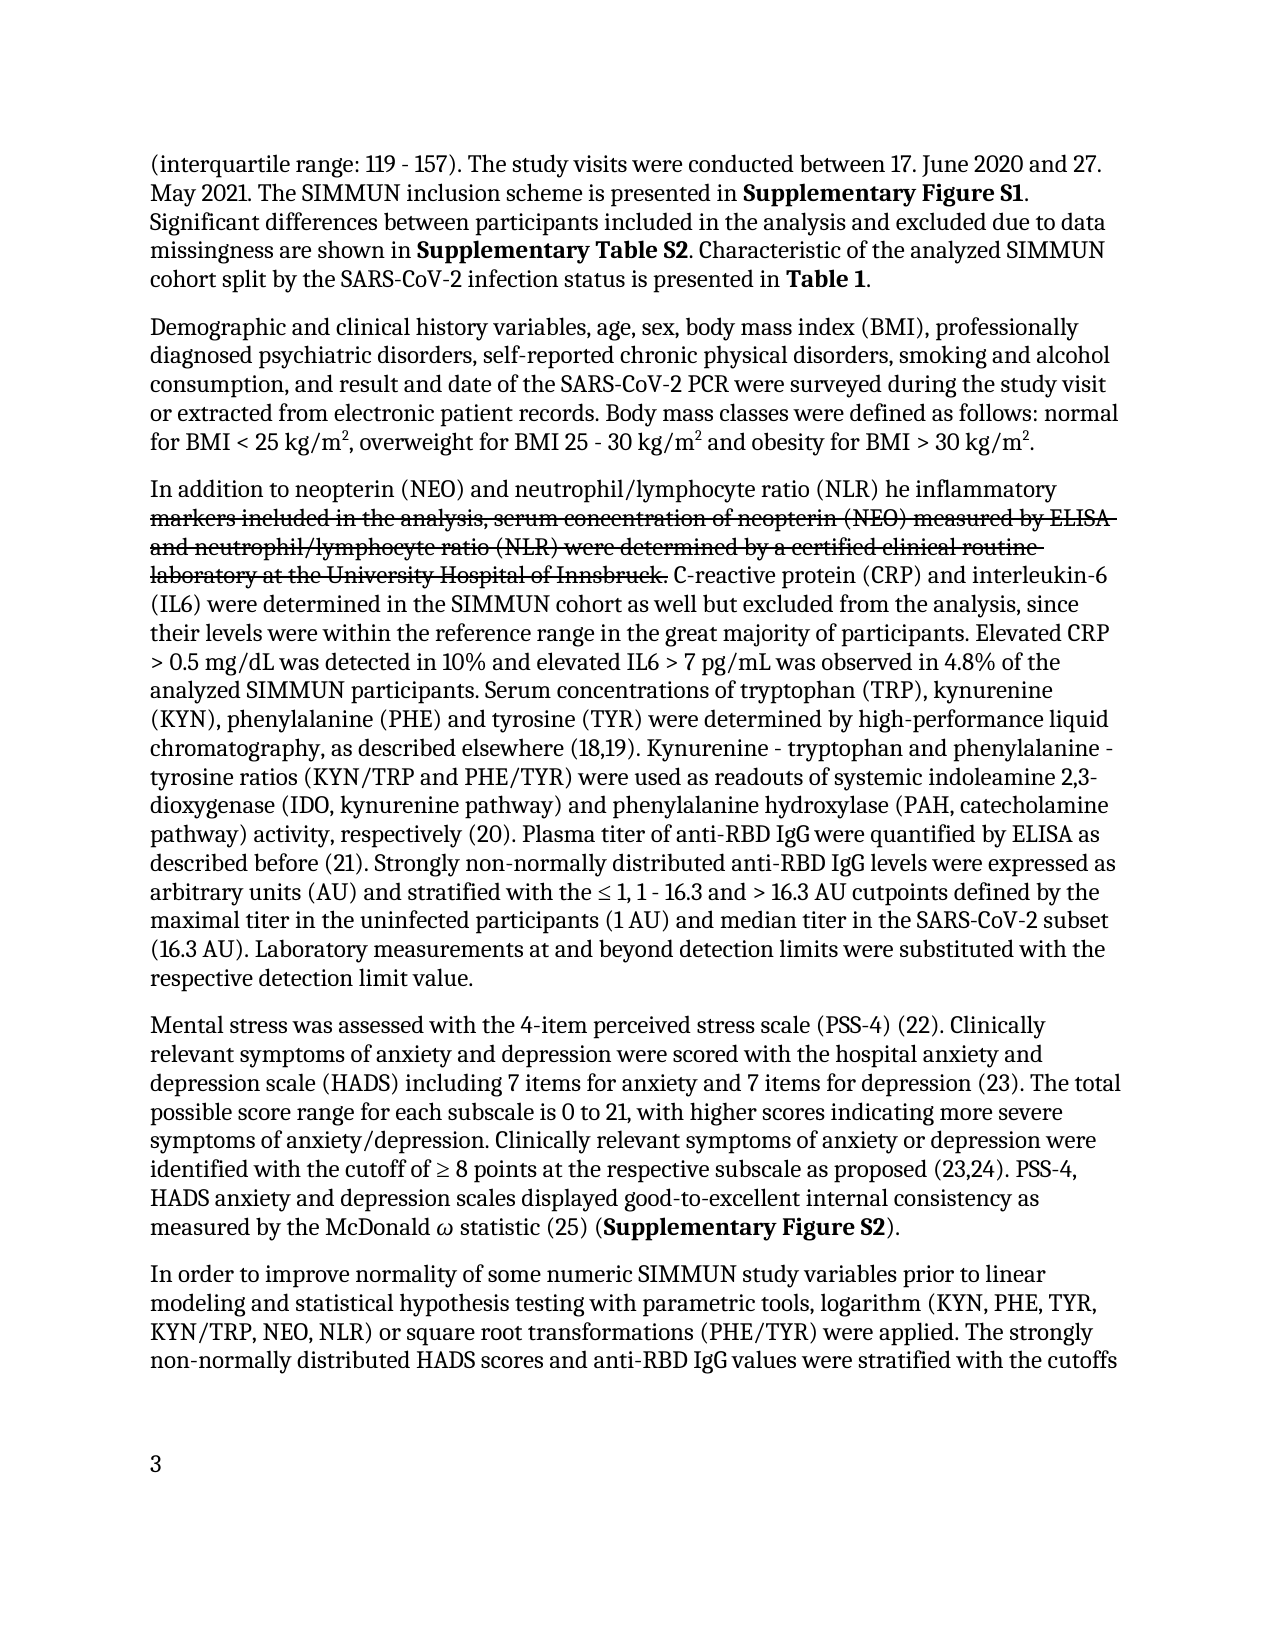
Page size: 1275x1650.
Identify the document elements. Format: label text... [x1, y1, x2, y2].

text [150, 1260, 1125, 1375]
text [150, 150, 1125, 294]
text In addition to neopterin (NEO) and neutrophil/lymphocyte ratio (NLR) he inflammatory markers included in the analysis, serum concentration of neopterin (NEO) measured by ELISA and neutrophil/lymphocyte ratio (NLR) were determined by a certified clinical routine laboratory at the University Hospital of Innsbruck. C-reactive protein (CRP) and interleukin-6 (IL6) were determined in the SIMMUN cohort as well but excluded from the analysis, since their levels were within the reference range in the great majority of participants. Elevated CRP > 0.5 mg/dL was detected in 10% and elevated IL6 > 7 pg/mL was observed in 4.8% of the analyzed SIMMUN participants. Serum concentrations of tryptophan (TRP), kynurenine (KYN), phenylalanine (PHE) and tyrosine (TYR) were determined by high-performance liquid chromatography, as described elsewhere (18,19). Kynurenine - tryptophan and phenylalanine - tyrosine ratios (KYN/TRP and PHE/TYR) were used as readouts of systemic indoleamine 2,3-dioxygenase (IDO, kynurenine pathway) and phenylalanine hydroxylase (PAH, catecholamine pathway) activity, respectively (20). Plasma titer of anti-RBD IgG were quantified by ELISA as described before (21). Strongly non-normally distributed anti-RBD IgG levels were expressed as arbitrary units (AU) and stratified with the 1, 1 - 16.3 and > 16.3 AU cutpoints defined by the maximal titer in the uninfected participants (1 AU) and median titer in the SARS-CoV-2 subset (16.3 AU). Laboratory measurements at and beyond detection limits were substituted with the respective detection limit value. [150, 475, 1125, 992]
text Mental stress was assessed with the 4-item perceived stress scale (PSS-4) (22). Clinically relevant symptoms of anxiety and depression were scored with the hospital anxiety and depression scale (HADS) including 7 items for anxiety and 7 items for depression (23). The total possible score range for each subscale is 0 to 21, with higher scores indicating more severe symptoms of anxiety/depression. Clinically relevant symptoms of anxiety or depression were identified with the cutoff of 8 points at the respective subscale as proposed (23,24). PSS-4, HADS anxiety and depression scales displayed good-to-excellent internal consistency as measured by the McDonald statistic (25) (Supplementary Figure S2). [150, 1011, 1125, 1241]
text Demographic and clinical history variables, age, sex, body mass index (BMI), professionally diagnosed psychiatric disorders, self-reported chronic physical disorders, smoking and alcohol consumption, and result and date of the SARS-CoV-2 PCR were surveyed during the study visit or extracted from electronic patient records. Body mass classes were defined as follows: normal for BMI < 25 kg/m2, overweight for BMI 25 - 30 kg/m2 and obesity for BMI > 30 kg/m2. [150, 312, 1125, 456]
